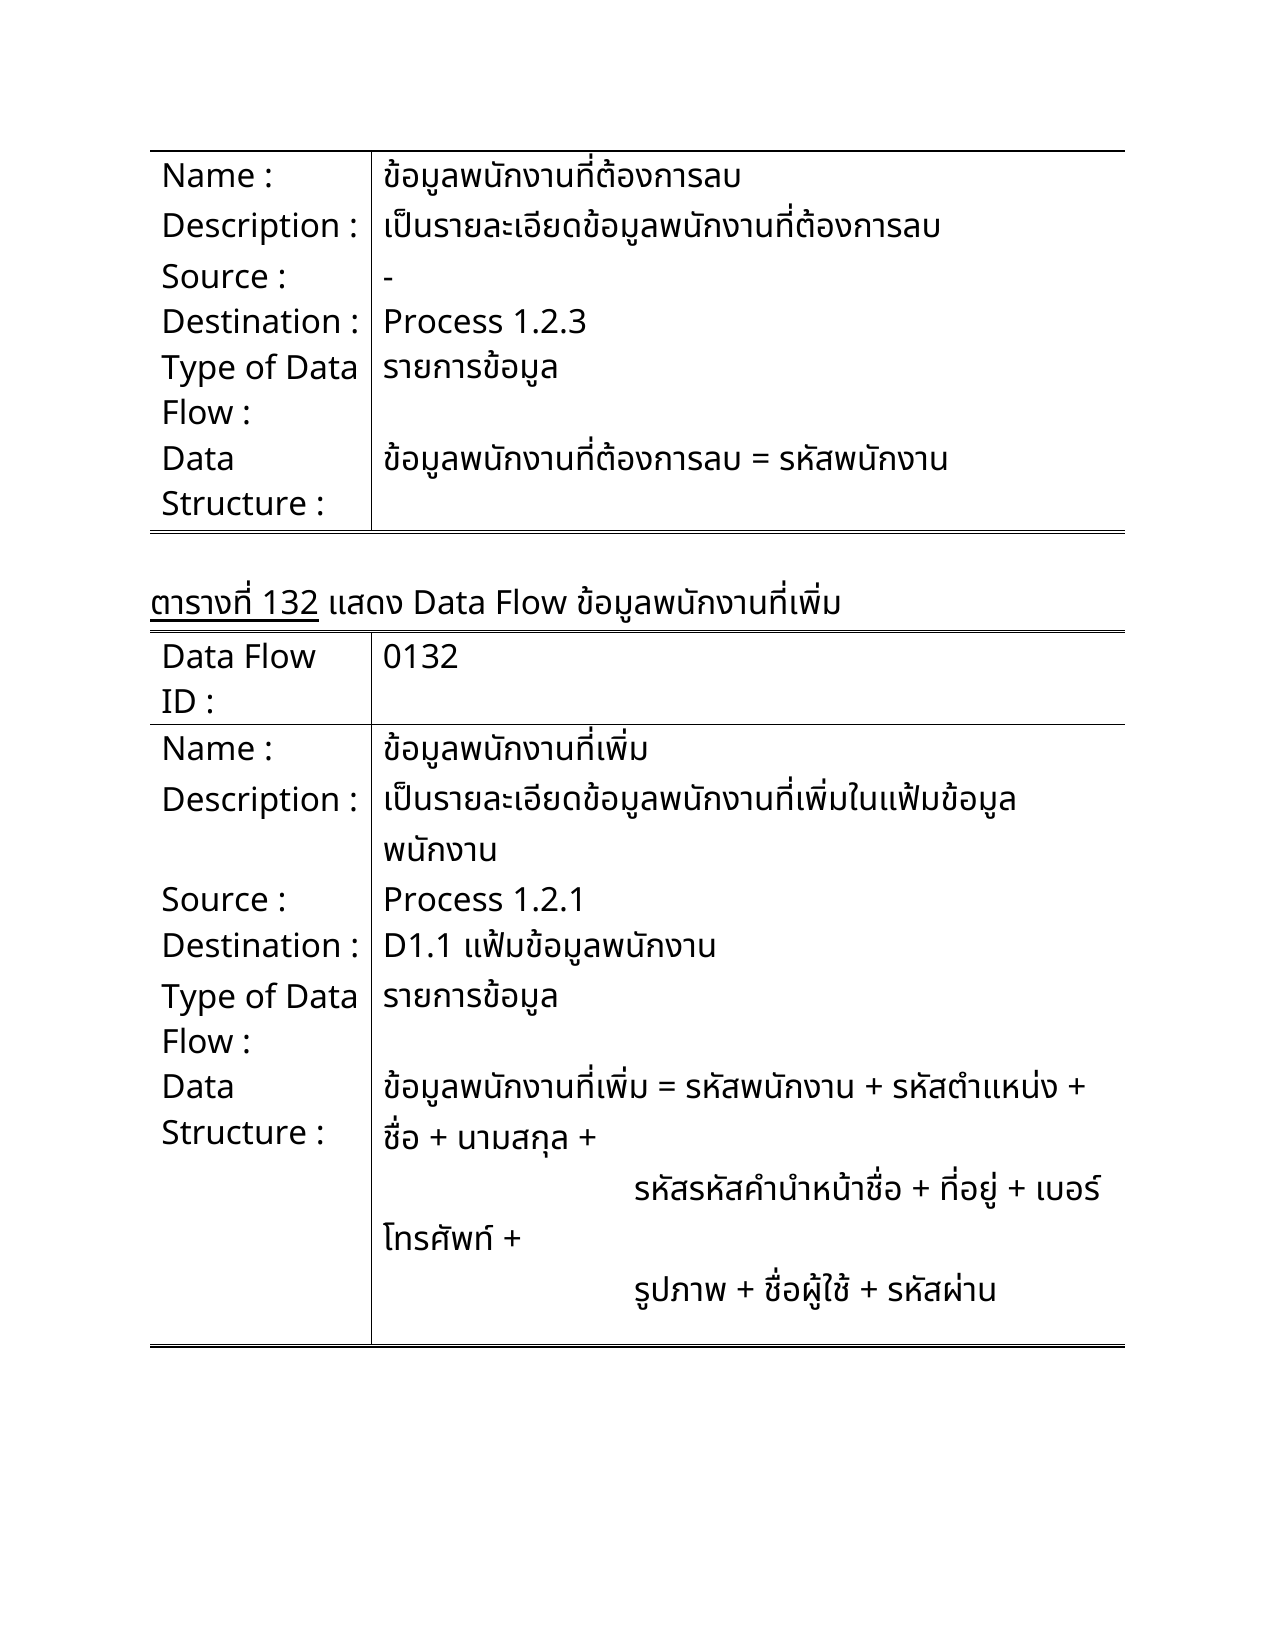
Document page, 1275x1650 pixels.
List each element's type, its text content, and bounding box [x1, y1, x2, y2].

table_cell ข้อมูลพนักงานที่ต้องการลบ = รหัสพนักงาน [372, 434, 1125, 530]
table_cell Description : [150, 775, 371, 876]
table_cell เป็นรายละเอียดข้อมูลพนักงานที่ต้องการลบ [372, 202, 1125, 252]
table_cell Destination : [150, 922, 371, 972]
table_cell รายการข้อมูล [372, 344, 1125, 434]
table_cell Description : [150, 202, 371, 252]
table_cell ข้อมูลพนักงานที่ต้องการลบ [372, 152, 1125, 202]
table_cell Data Structure : [150, 434, 371, 530]
table_cell Name : [150, 725, 371, 775]
table_cell Process 1.2.1 [372, 876, 1125, 922]
text ตารางที่ 132 แสดง Data Flow ข้อมูลพนักงานที่เพิ่ม [150, 579, 1125, 629]
table_cell - [372, 253, 1125, 298]
table_cell Destination : [150, 298, 371, 343]
table_cell รายการข้อมูล [372, 973, 1125, 1063]
table_cell Data Structure : [150, 1063, 371, 1344]
table_header Data Flow ID : [150, 633, 371, 723]
table_cell Process 1.2.3 [372, 298, 1125, 343]
table_cell Type of Data Flow : [150, 973, 371, 1063]
table_cell Source : [150, 253, 371, 298]
table_header 0132 [372, 633, 1125, 723]
table_cell ข้อมูลพนักงานที่เพิ่ม = รหัสพนักงาน + รหัสตำแหน่ง + ชื่อ + นามสกุล + รหัสรหัสคำนำหน้าชื่อ + ที่อยู่ + เบอร์โทรศัพท์ + รูปภาพ + ชื่อผู้ใช้ + รหัสผ่าน [372, 1063, 1125, 1344]
table_cell D1.1 แฟ้มข้อมูลพนักงาน [372, 922, 1125, 972]
table_cell Source : [150, 876, 371, 922]
table_cell Name : [150, 152, 371, 202]
table_cell เป็นรายละเอียดข้อมูลพนักงานที่เพิ่มในแฟ้มข้อมูลพนักงาน [372, 775, 1125, 876]
table_cell Type of Data Flow : [150, 344, 371, 434]
table_cell ข้อมูลพนักงานที่เพิ่ม [372, 725, 1125, 775]
